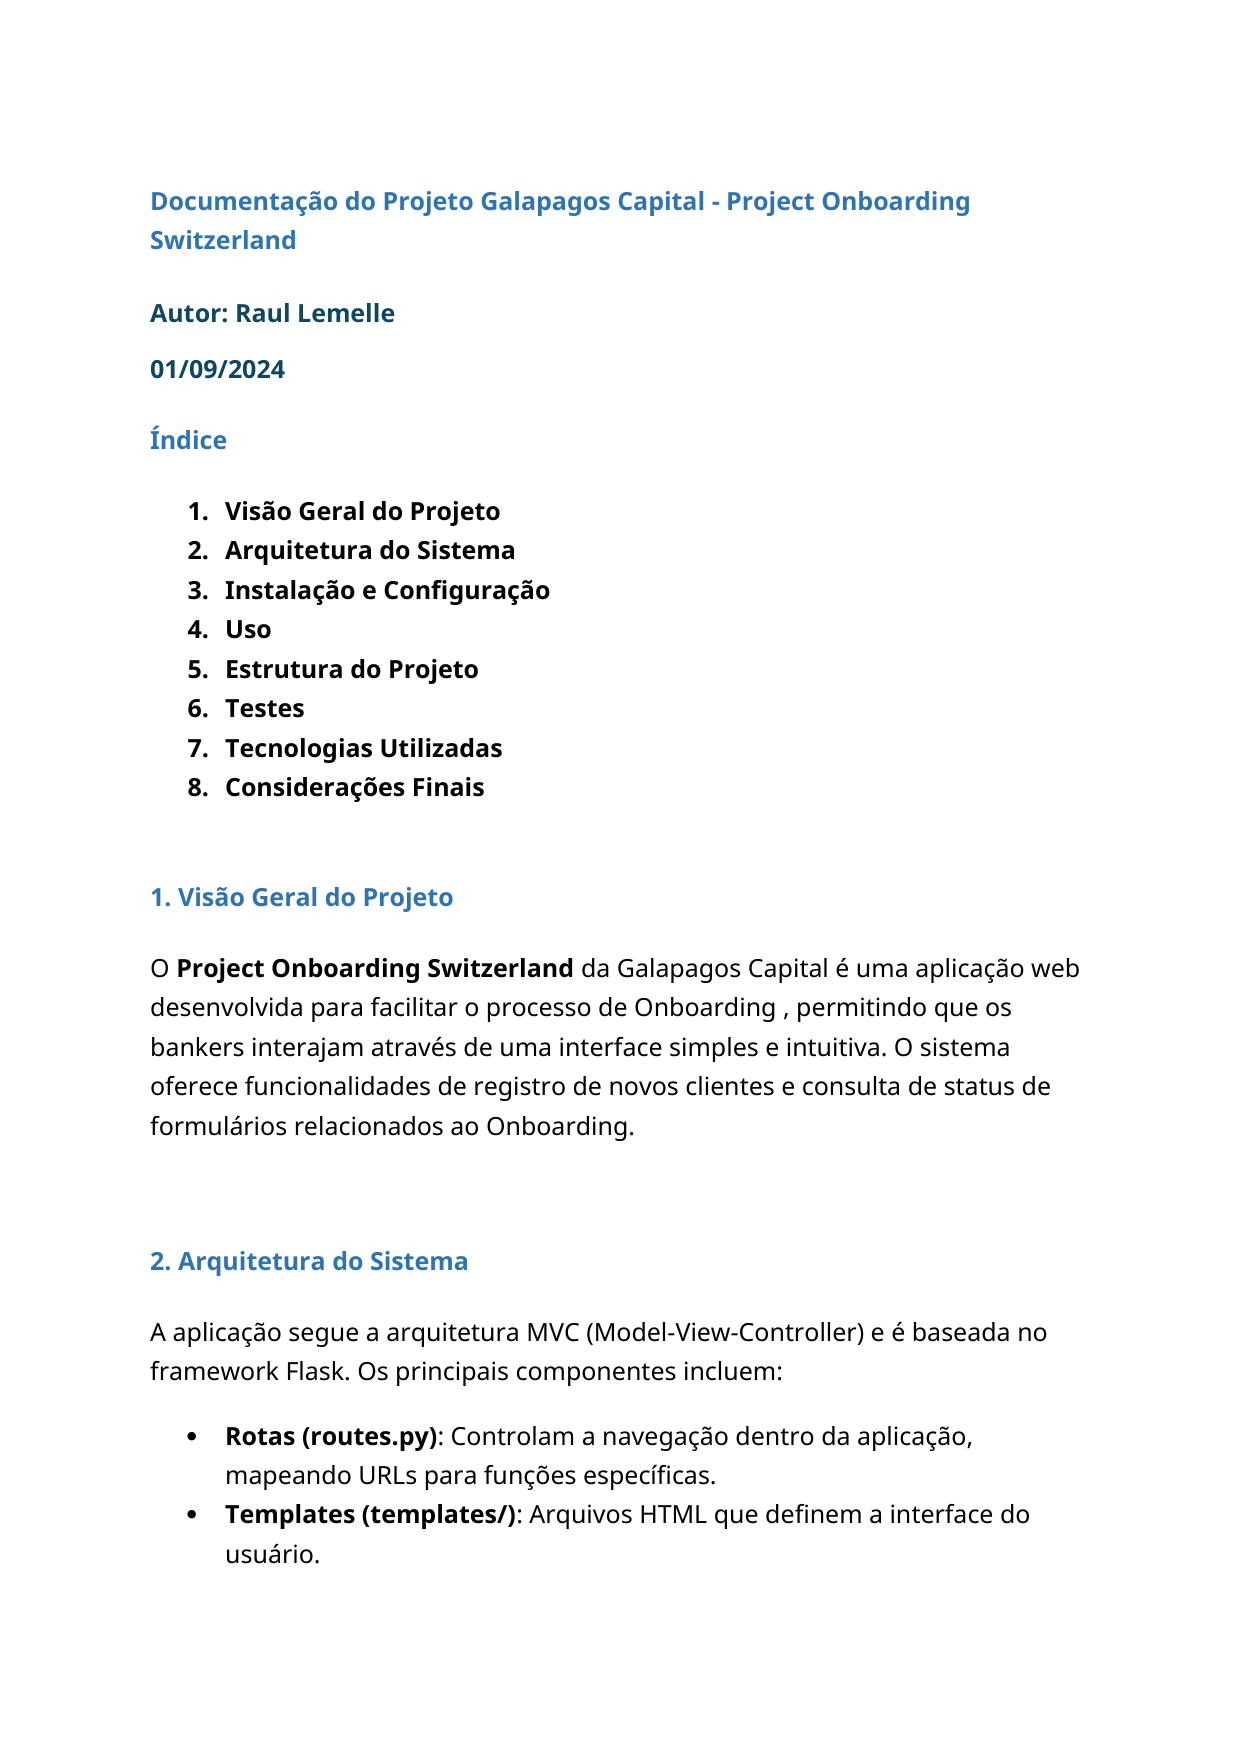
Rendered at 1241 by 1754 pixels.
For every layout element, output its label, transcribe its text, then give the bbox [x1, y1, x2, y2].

text A aplicação segue a arquitetura MVC (Model-View-Controller) e é baseada no framework Flask. Os principais componentes incluem: [150, 1314, 1090, 1388]
subtitle 2. Arquitetura do Sistema [150, 1243, 1090, 1278]
subtitle Índice [150, 423, 1090, 457]
text Autor: Raul Lemelle [150, 296, 1090, 330]
list Estrutura do Projeto [187, 651, 1090, 685]
list Instalação e Configuração [187, 572, 1090, 606]
list Rotas (routes.py): Controlam a navegação dentro da aplicação, mapeando URLs para funções específicas. [187, 1418, 1090, 1492]
text O Project Onboarding Switzerland da Galapagos Capital é uma aplicação web desenvolvida para facilitar o processo de Onboarding , permitindo que os bankers interajam através de uma interface simples e intuitiva. O sistema oferece funcionalidades de registro de novos clientes e consulta de status de formulários relacionados ao Onboarding. [150, 951, 1090, 1142]
list Templates (templates/): Arquivos HTML que definem a interface do usuário. [187, 1497, 1090, 1571]
list Tecnologias Utilizadas [187, 730, 1090, 764]
list Testes [187, 691, 1090, 725]
subtitle 1. Visão Geral do Projeto [150, 880, 1090, 914]
list Considerações Finais [187, 770, 1090, 804]
text 01/09/2024 [150, 352, 1090, 386]
list Uso [187, 612, 1090, 646]
subtitle Documentação do Projeto Galapagos Capital - Project Onboarding Switzerland [150, 183, 1090, 257]
list Visão Geral do Projeto [187, 493, 1090, 527]
list Arquitetura do Sistema [187, 533, 1090, 567]
